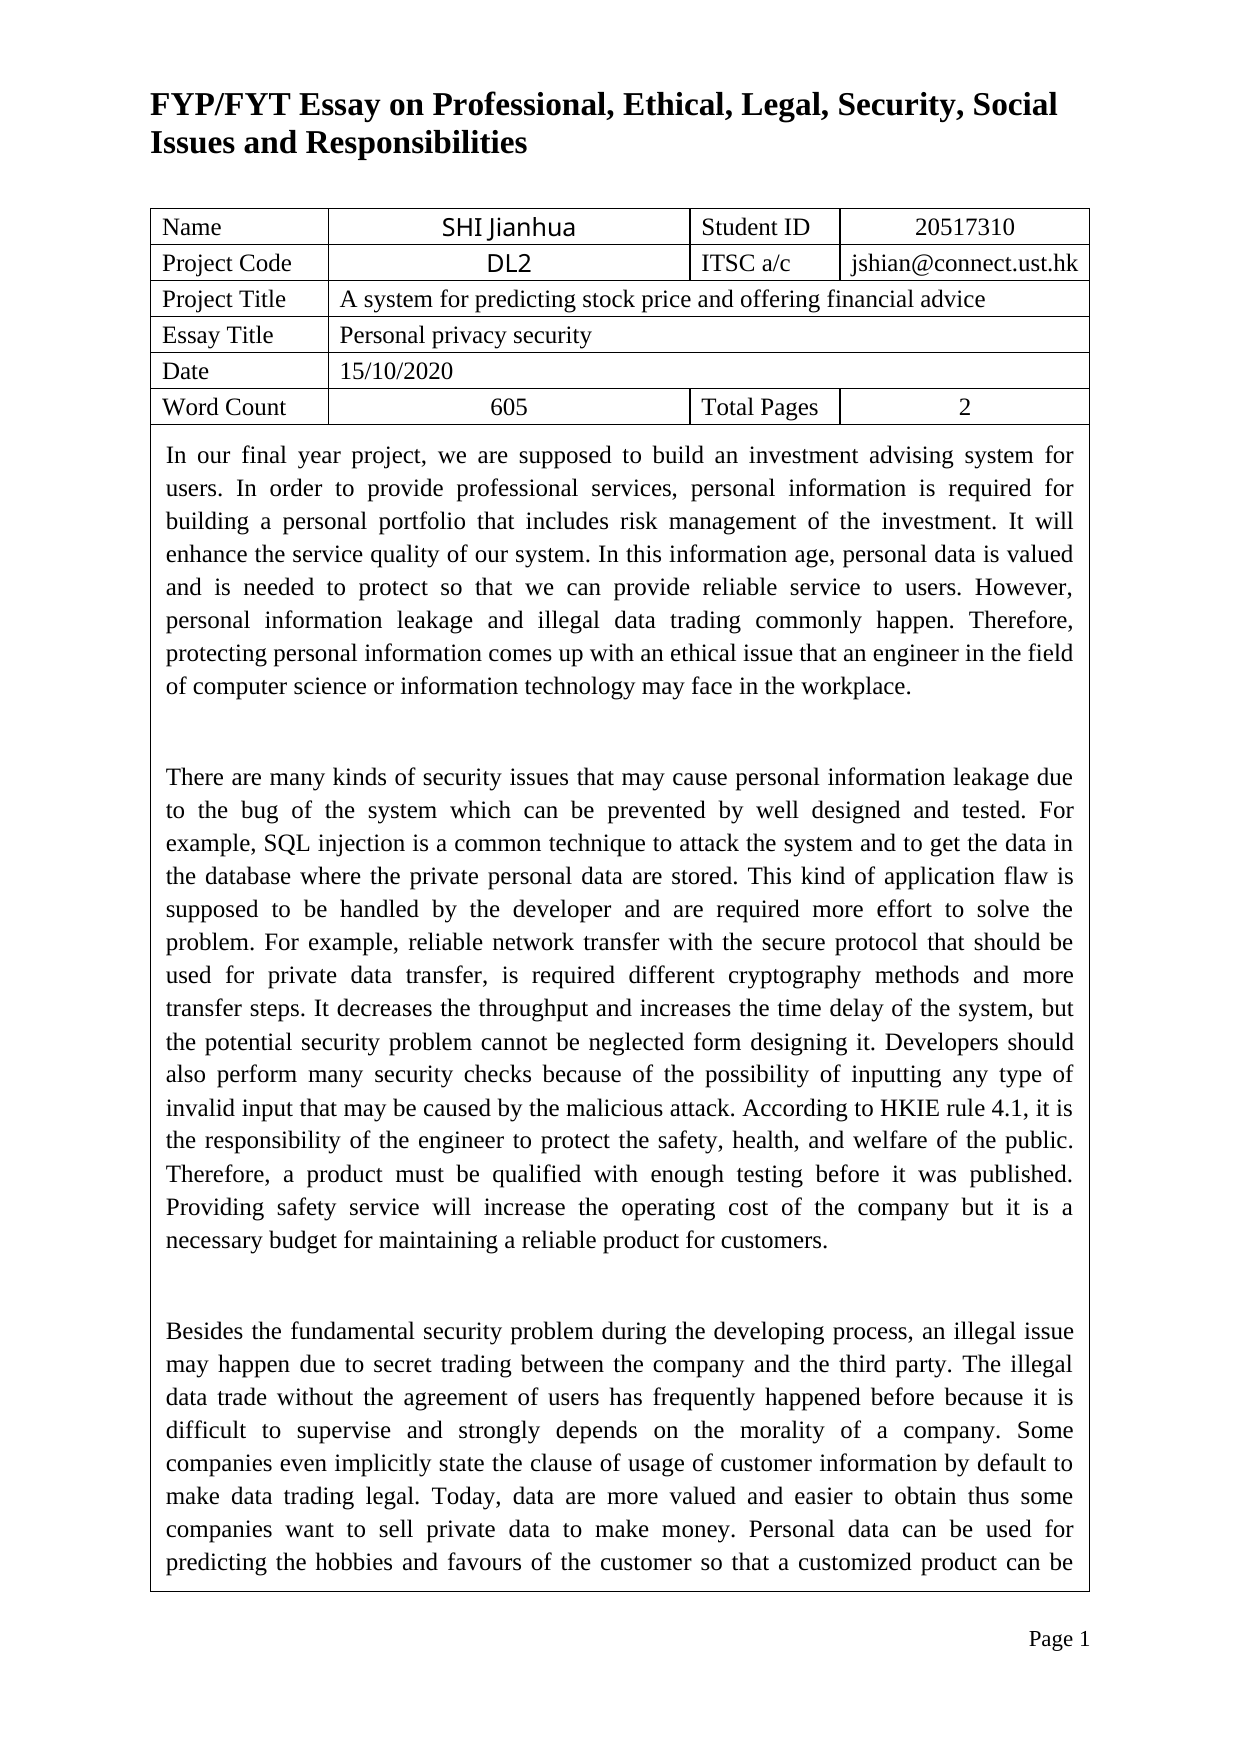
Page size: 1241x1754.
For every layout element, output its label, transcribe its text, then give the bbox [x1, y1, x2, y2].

table_header 20517310 [841, 209, 1089, 244]
table_header Name [151, 209, 328, 244]
table_cell Word Count [151, 389, 328, 424]
table_cell ITSC a/c [691, 245, 839, 280]
table_header Student ID [691, 209, 839, 244]
table_cell 605 [329, 389, 689, 424]
table_cell Date [151, 353, 328, 388]
table_cell 2 [841, 389, 1089, 424]
table_cell A system for predicting stock price and offering financial advice [329, 281, 1089, 316]
table_cell Project Code [151, 245, 328, 280]
table_cell Personal privacy security [329, 317, 1089, 352]
table_header SHI Jianhua [329, 209, 689, 244]
table_cell Essay Title [151, 317, 328, 352]
table_cell DL2 [329, 245, 689, 280]
text FYP/FYT Essay on Professional, Ethical, Legal, Security, Social Issues and Responsibilities [150, 84, 1090, 161]
table_cell Total Pages [691, 389, 839, 424]
table_cell jshian@connect.ust.hk [841, 245, 1089, 280]
table_cell Project Title [151, 281, 328, 316]
table_cell 15/10/2020 [329, 353, 1089, 388]
